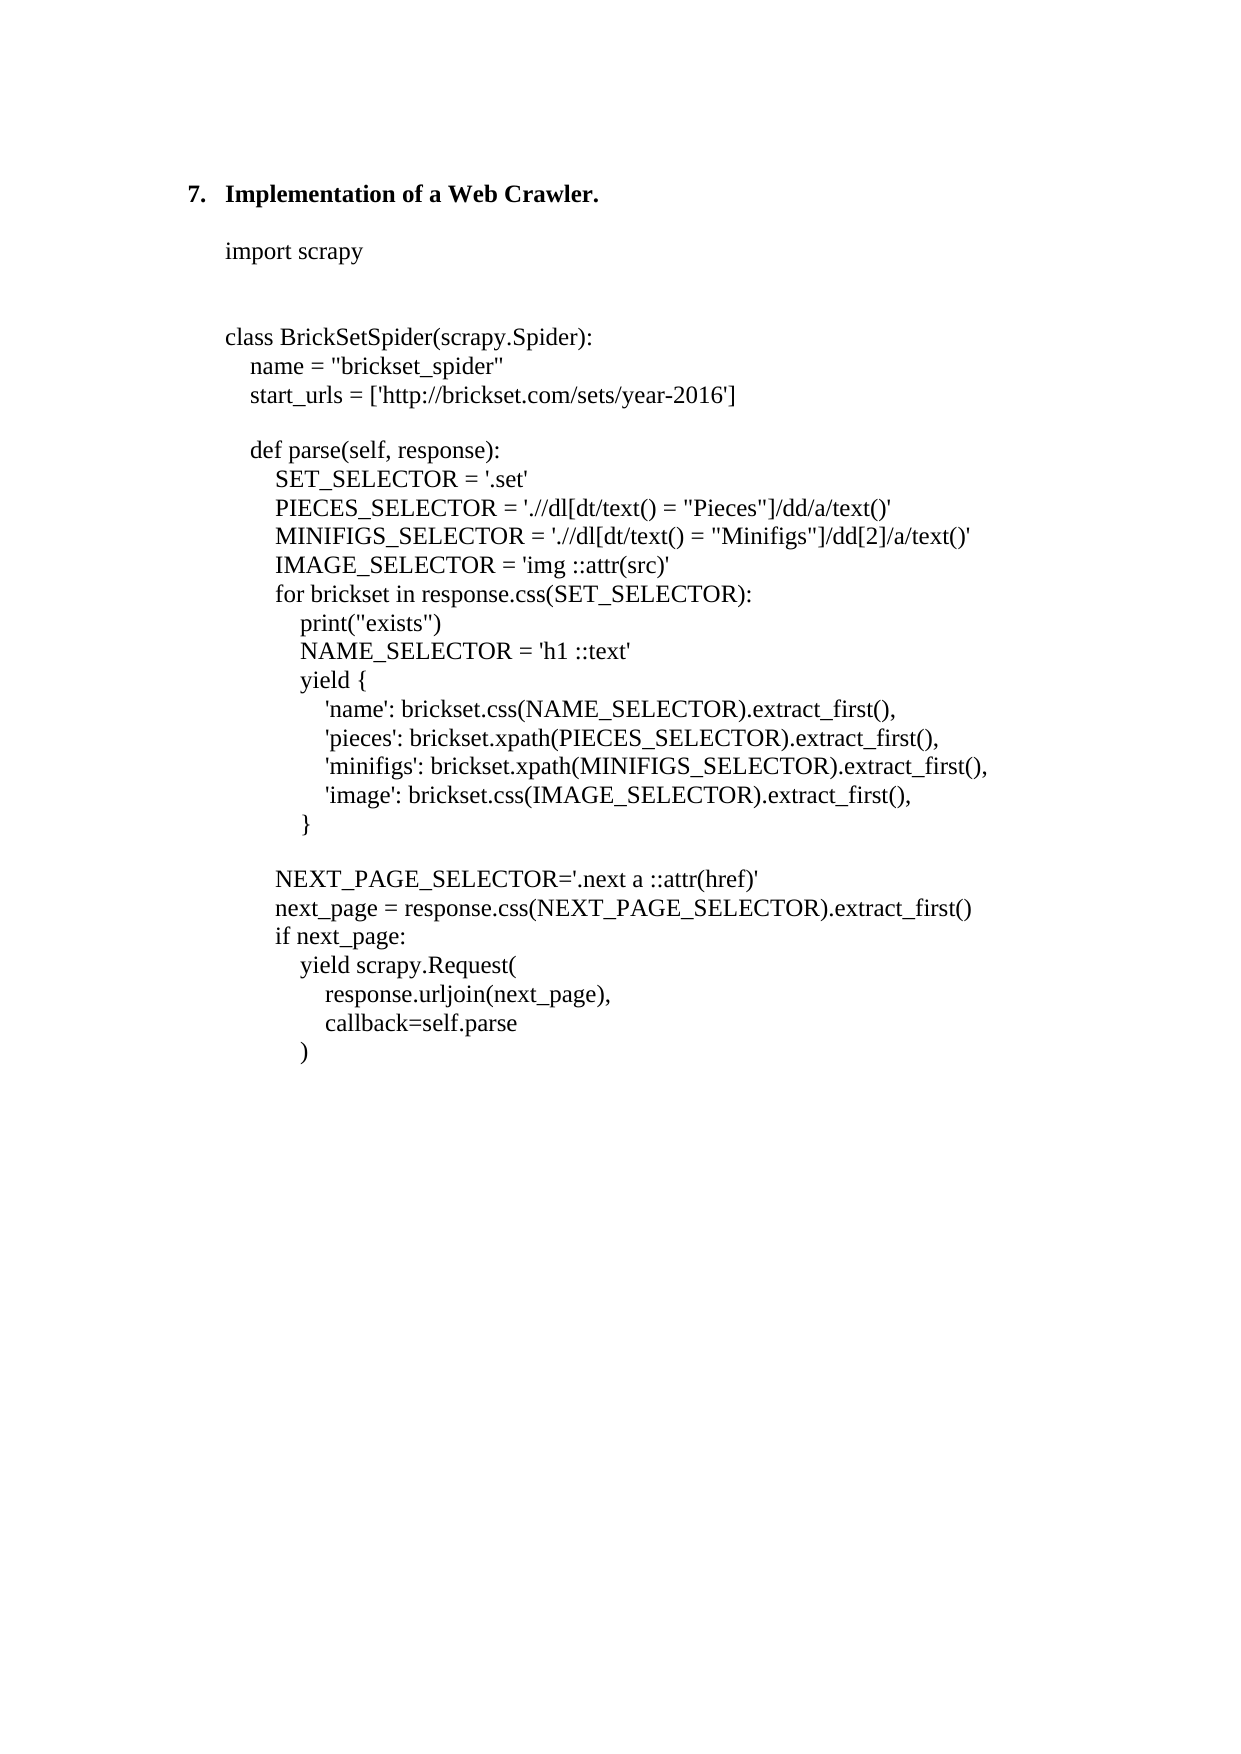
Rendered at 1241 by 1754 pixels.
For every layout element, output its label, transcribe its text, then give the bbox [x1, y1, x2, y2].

text ) [225, 1036, 1090, 1065]
text next_page = response.css(NEXT_PAGE_SELECTOR).extract_first() [225, 893, 1090, 921]
text response.urljoin(next_page), [225, 979, 1090, 1008]
text class BrickSetSpider(scrapy.Spider): [225, 322, 1090, 351]
text def parse(self, response): [225, 435, 1090, 464]
text 'pieces': brickset.xpath(PIECES_SELECTOR).extract_first(), [225, 723, 1090, 751]
text import scrapy [225, 236, 1090, 265]
text PIECES_SELECTOR = './/dl[dt/text() = "Pieces"]/dd/a/text()' [225, 493, 1090, 521]
text } [225, 809, 1090, 838]
text if next_page: [225, 921, 1090, 950]
text 'name': brickset.css(NAME_SELECTOR).extract_first(), [225, 694, 1090, 723]
text yield { [225, 665, 1090, 694]
text 'minifigs': brickset.xpath(MINIFIGS_SELECTOR).extract_first(), [225, 751, 1090, 780]
text MINIFIGS_SELECTOR = './/dl[dt/text() = "Minifigs"]/dd[2]/a/text()' [225, 521, 1090, 550]
text print("exists") [225, 608, 1090, 636]
text 'image': brickset.css(IMAGE_SELECTOR).extract_first(), [225, 780, 1090, 809]
text SET_SELECTOR = '.set' [225, 464, 1090, 493]
text for brickset in response.css(SET_SELECTOR): [225, 579, 1090, 608]
text name = "brickset_spider" [225, 351, 1090, 380]
list Implementation of a Web Crawler. [187, 179, 1090, 207]
text NEXT_PAGE_SELECTOR='.next a ::attr(href)' [225, 864, 1090, 893]
text IMAGE_SELECTOR = 'img ::attr(src)' [225, 550, 1090, 579]
text callback=self.parse [225, 1008, 1090, 1036]
text start_urls = ['http://brickset.com/sets/year-2016'] [225, 380, 1090, 409]
text yield scrapy.Request( [225, 950, 1090, 979]
text NAME_SELECTOR = 'h1 ::text' [225, 636, 1090, 665]
